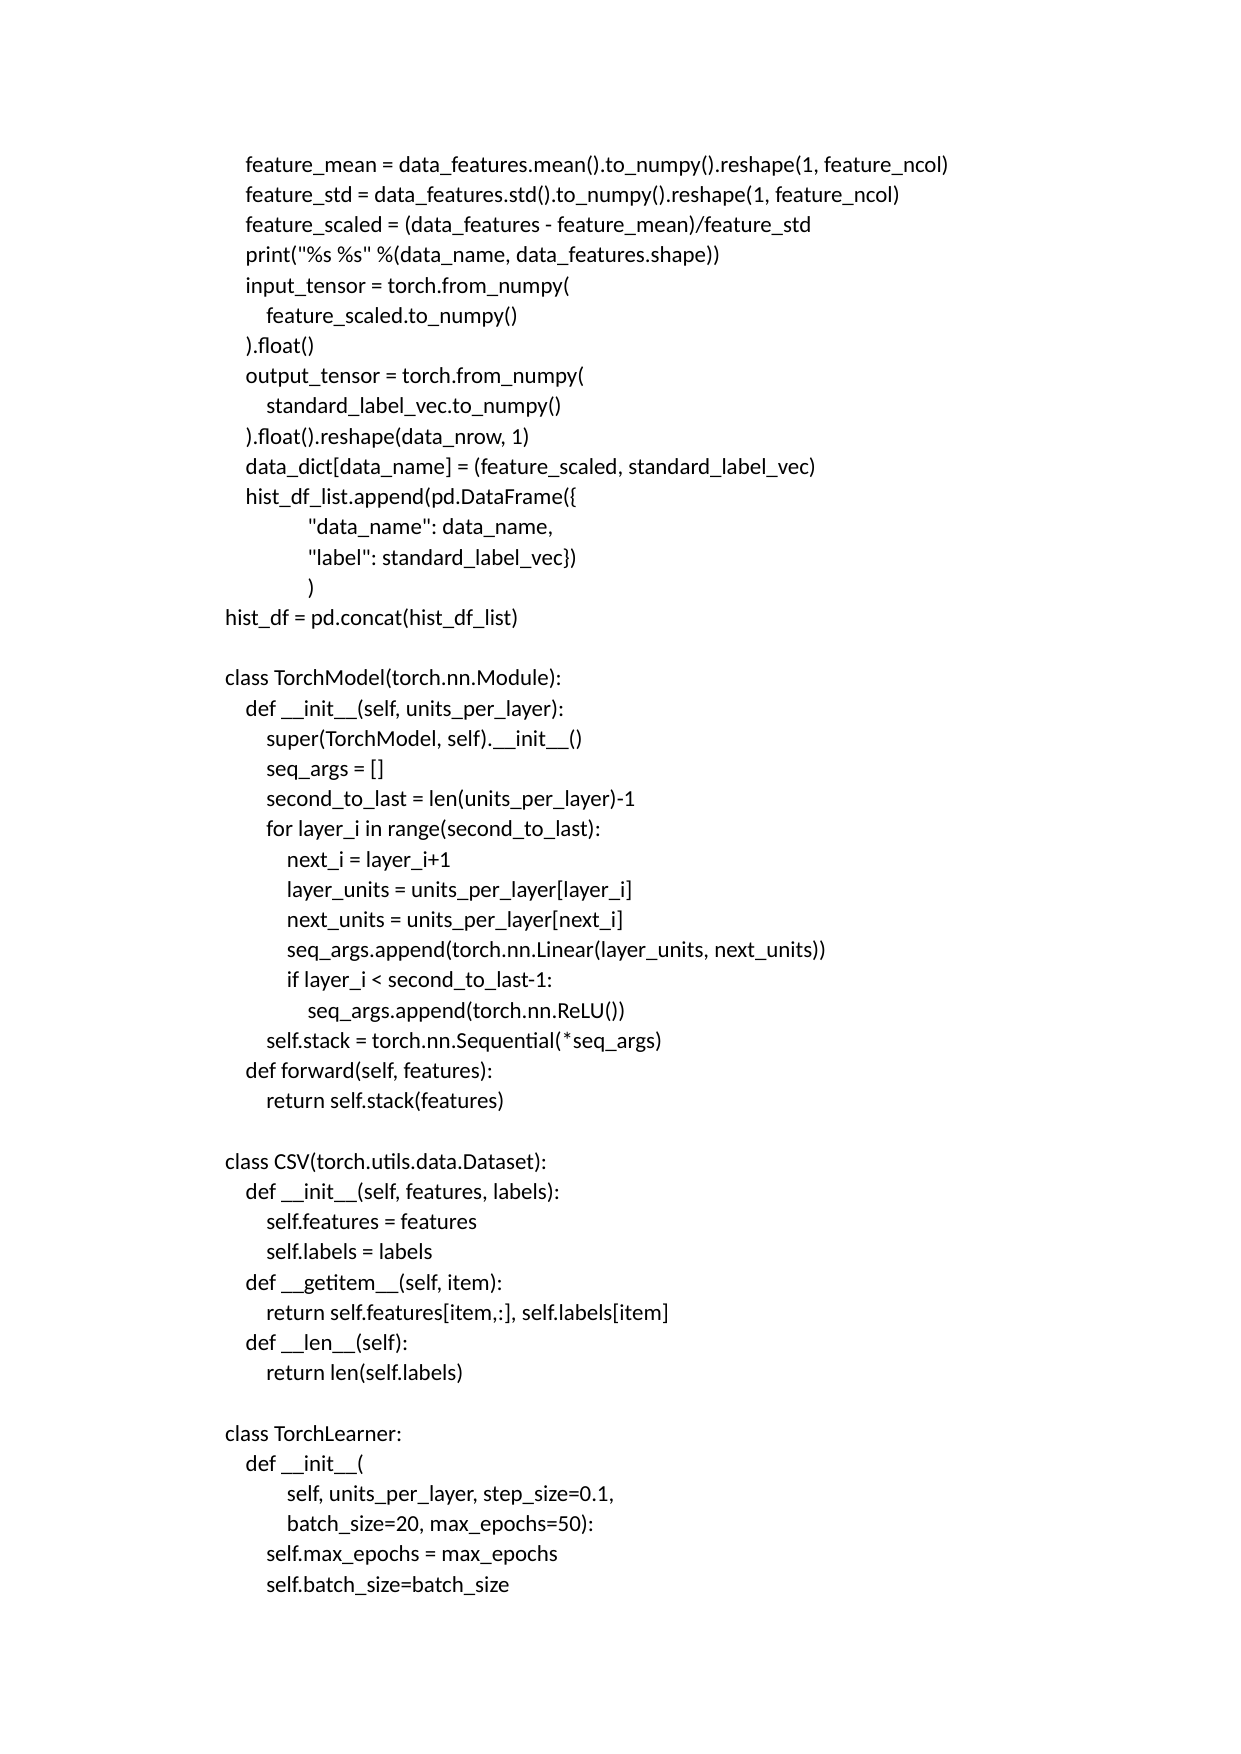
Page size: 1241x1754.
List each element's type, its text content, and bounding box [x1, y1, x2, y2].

list standard_label_vec.to_numpy() [225, 392, 1090, 420]
list hist_df_list.append(pd.DataFrame({ [225, 482, 1090, 510]
list feature_scaled = (data_features - feature_mean)/feature_std [225, 210, 1090, 238]
list super(TorchModel, self).__init__() [225, 724, 1090, 752]
list class CSV(torch.utils.data.Dataset): [225, 1147, 1090, 1175]
list def forward(self, features): [225, 1056, 1090, 1084]
list next_i = layer_i+1 [225, 845, 1090, 873]
list def __getitem__(self, item): [225, 1268, 1090, 1296]
list seq_args.append(torch.nn.ReLU()) [225, 996, 1090, 1024]
list data_dict[data_name] = (feature_scaled, standard_label_vec) [225, 452, 1090, 480]
list self.max_epochs = max_epochs [225, 1539, 1090, 1568]
list self.stack = torch.nn.Sequential(*seq_args) [225, 1026, 1090, 1054]
list self.features = features [225, 1207, 1090, 1235]
list seq_args.append(torch.nn.Linear(layer_units, next_units)) [225, 935, 1090, 963]
list def __init__(self, units_per_layer): [225, 694, 1090, 722]
list def __init__(self, features, labels): [225, 1177, 1090, 1205]
list if layer_i < second_to_last-1: [225, 966, 1090, 994]
list def __len__(self): [225, 1328, 1090, 1356]
list self.batch_size=batch_size [225, 1570, 1090, 1598]
list layer_units = units_per_layer[layer_i] [225, 875, 1090, 903]
list self.labels = labels [225, 1237, 1090, 1266]
list ).float().reshape(data_nrow, 1) [225, 422, 1090, 450]
list return len(self.labels) [225, 1358, 1090, 1386]
list input_tensor = torch.from_numpy( [225, 271, 1090, 299]
list class TorchModel(torch.nn.Module): [225, 663, 1090, 692]
list "label": standard_label_vec}) [225, 543, 1090, 571]
list batch_size=20, max_epochs=50): [225, 1509, 1090, 1537]
list "data_name": data_name, [225, 512, 1090, 541]
list return self.stack(features) [225, 1086, 1090, 1114]
list return self.features[item,:], self.labels[item] [225, 1298, 1090, 1326]
list seq_args = [] [225, 754, 1090, 782]
list feature_std = data_features.std().to_numpy().reshape(1, feature_ncol) [225, 180, 1090, 208]
list feature_scaled.to_numpy() [225, 301, 1090, 329]
list ) [225, 573, 1090, 601]
list self, units_per_layer, step_size=0.1, [225, 1479, 1090, 1507]
list print("%s %s" %(data_name, data_features.shape)) [225, 241, 1090, 269]
list feature_mean = data_features.mean().to_numpy().reshape(1, feature_ncol) [225, 150, 1090, 178]
list for layer_i in range(second_to_last): [225, 814, 1090, 843]
list output_tensor = torch.from_numpy( [225, 361, 1090, 389]
list ).float() [225, 331, 1090, 359]
list second_to_last = len(units_per_layer)-1 [225, 784, 1090, 812]
list next_units = units_per_layer[next_i] [225, 905, 1090, 933]
list def __init__( [225, 1449, 1090, 1477]
list class TorchLearner: [225, 1419, 1090, 1447]
list hist_df = pd.concat(hist_df_list) [225, 603, 1090, 631]
